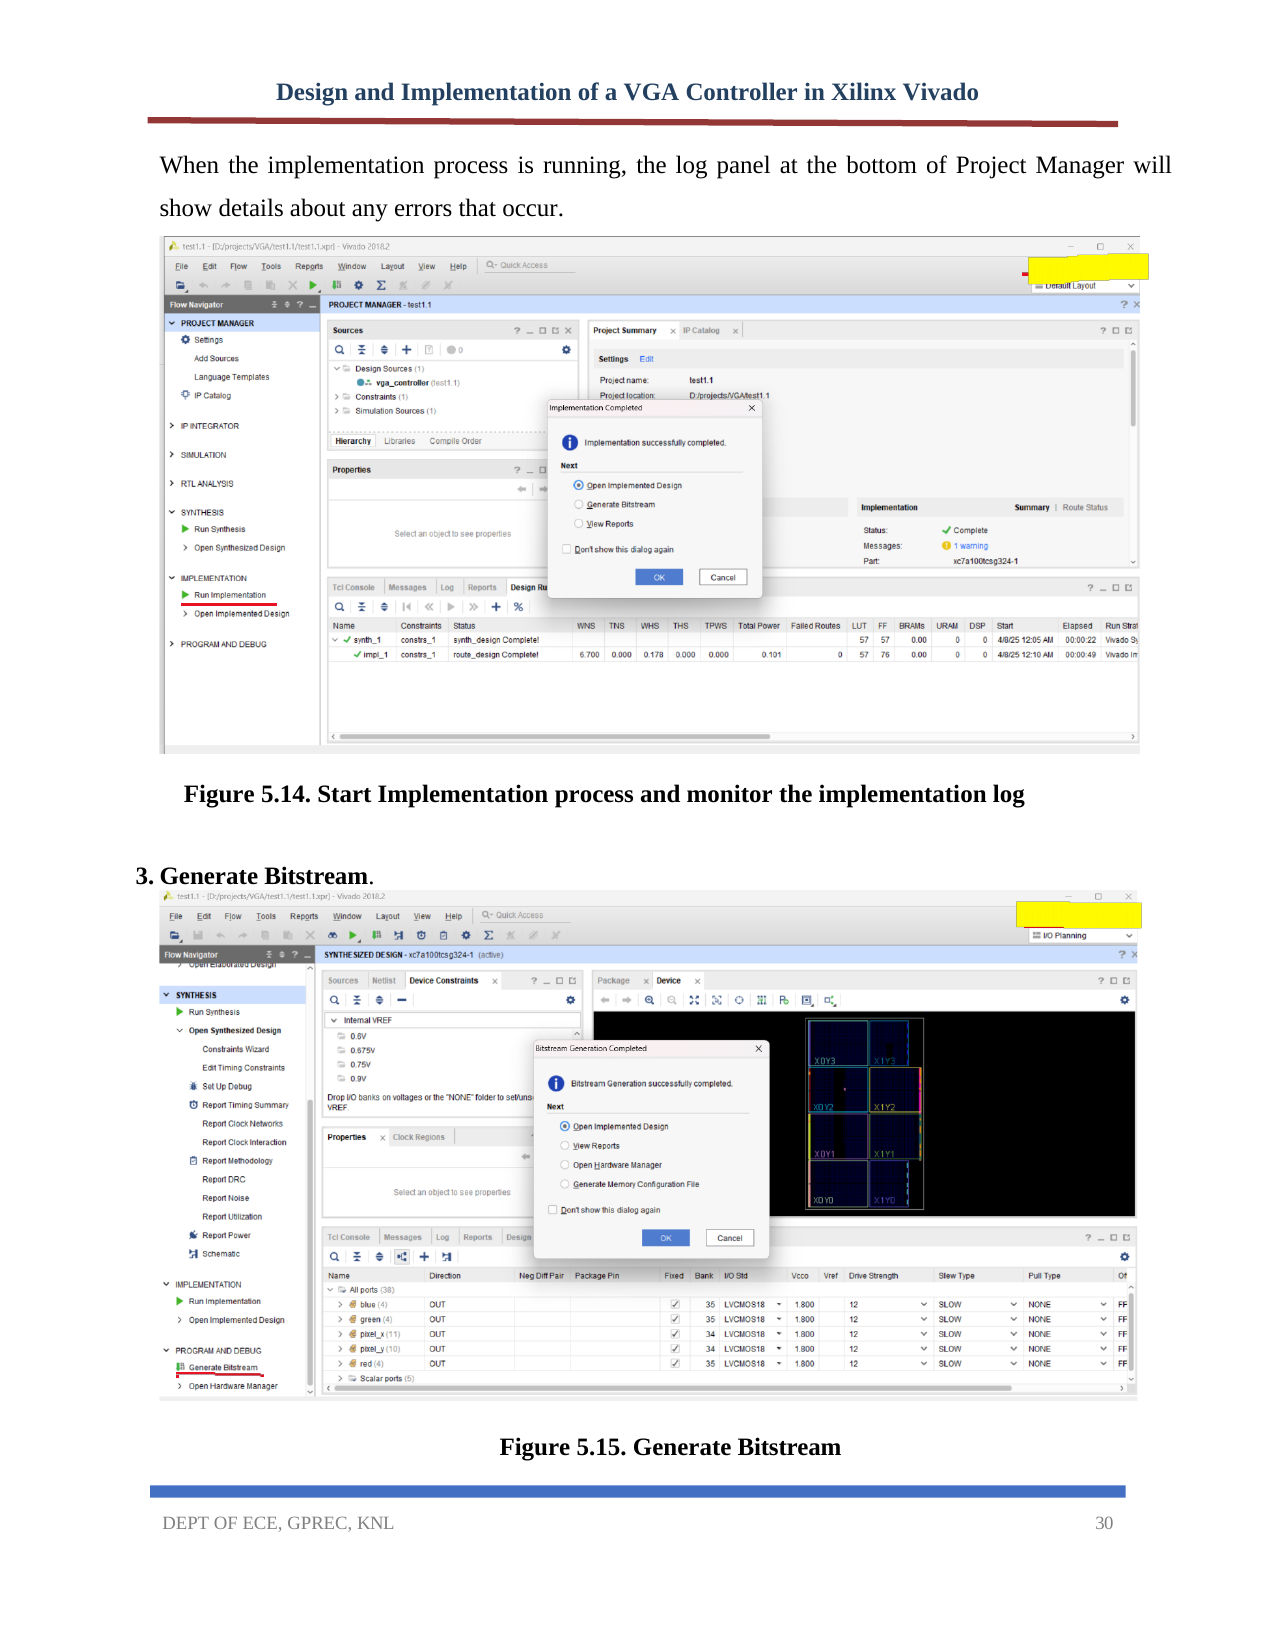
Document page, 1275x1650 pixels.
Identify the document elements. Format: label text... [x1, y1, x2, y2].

text When the implementation process is running, the log panel at the bottom of Project Manager will show details about any errors that occur. [159, 150, 1172, 222]
text Figure 5.14. Start Implementation process and monitor the implementation log [159, 779, 1049, 807]
text Figure 5.15. Generate Bitstream [159, 1432, 1182, 1461]
picture [159, 236, 1155, 754]
list Generate Bitstream. [135, 861, 1200, 890]
picture [159, 890, 1148, 1401]
